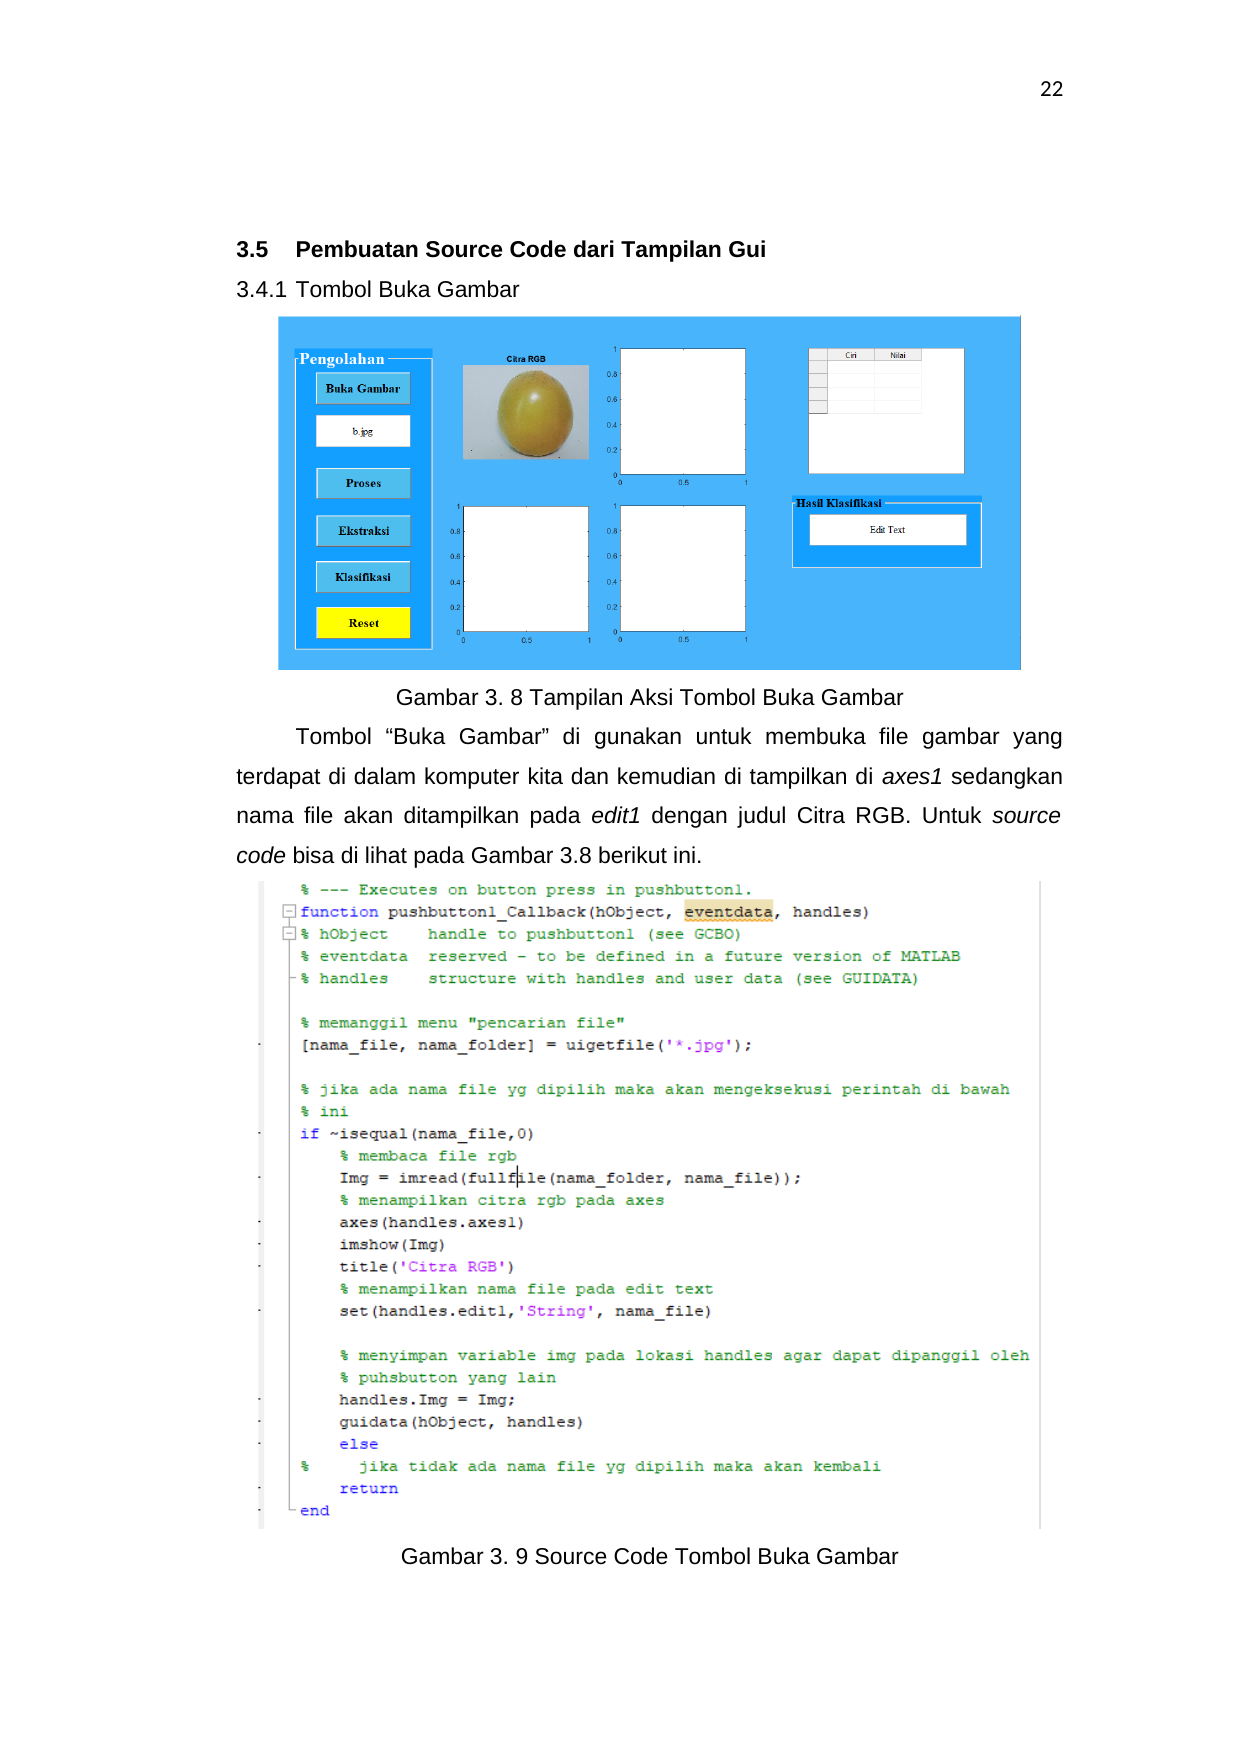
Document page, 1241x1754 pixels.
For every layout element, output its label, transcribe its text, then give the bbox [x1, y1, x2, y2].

list Tombol Buka Gambar [236, 276, 1063, 302]
text Tombol “Buka Gambar” di gunakan untuk membuka file gambar yang terdapat di dalam komputer kita dan kemudian di tampilkan di axes1 sedangkan nama file akan ditampilkan pada edit1 dengan judul Citra RGB. Untuk source code bisa di lihat pada Gambar 3.8 berikut ini. [236, 723, 1063, 868]
list Pembuatan Source Code dari Tampilan Gui [236, 236, 1063, 263]
picture [278, 315, 1021, 670]
text Gambar 3. 8 Tampilan Aksi Tombol Buka Gambar [236, 684, 1063, 710]
text Gambar 3. 9 Source Code Tombol Buka Gambar [236, 1543, 1063, 1569]
picture [258, 881, 1042, 1529]
